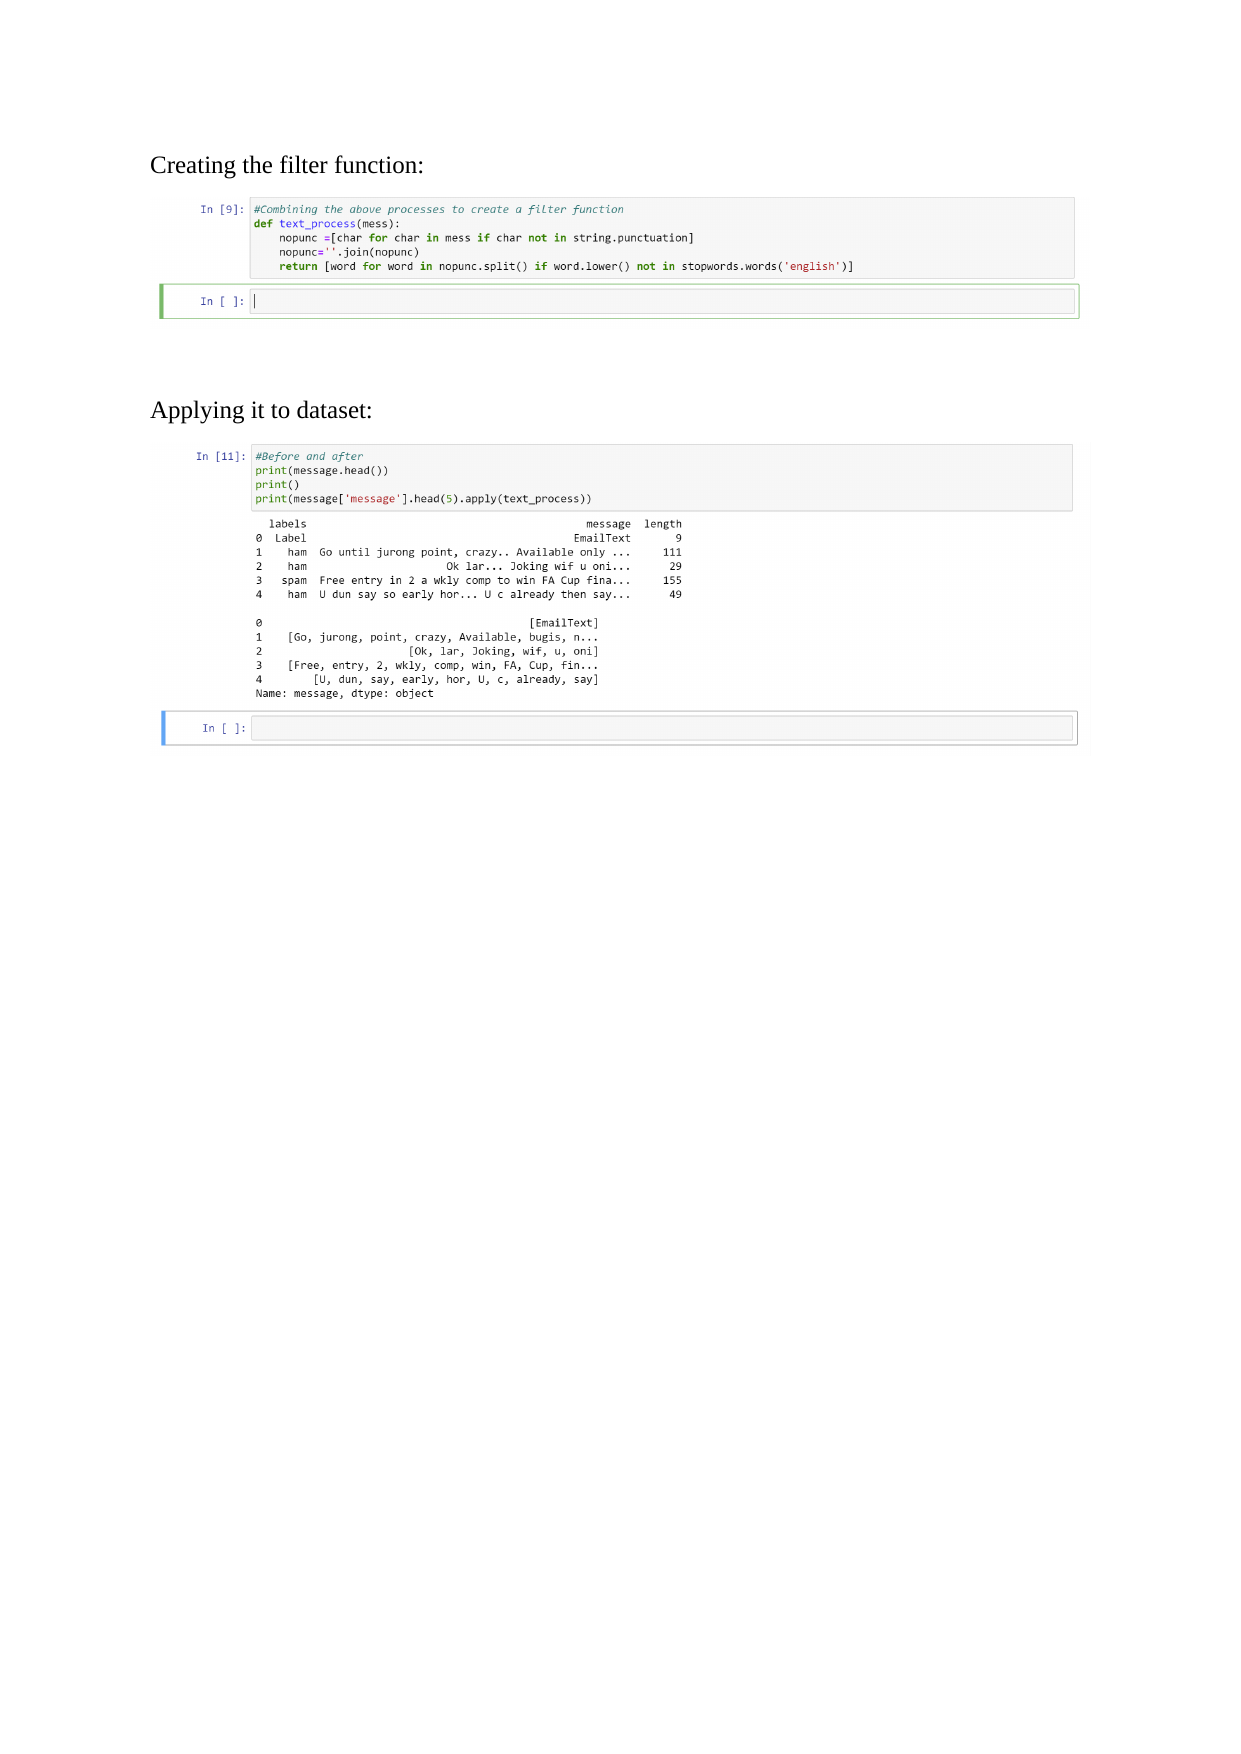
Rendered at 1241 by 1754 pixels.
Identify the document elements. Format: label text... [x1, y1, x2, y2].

text Creating the filter function: [150, 150, 1090, 179]
text Applying it to dataset: [150, 395, 1090, 424]
picture [150, 197, 1091, 329]
picture [150, 442, 1091, 756]
